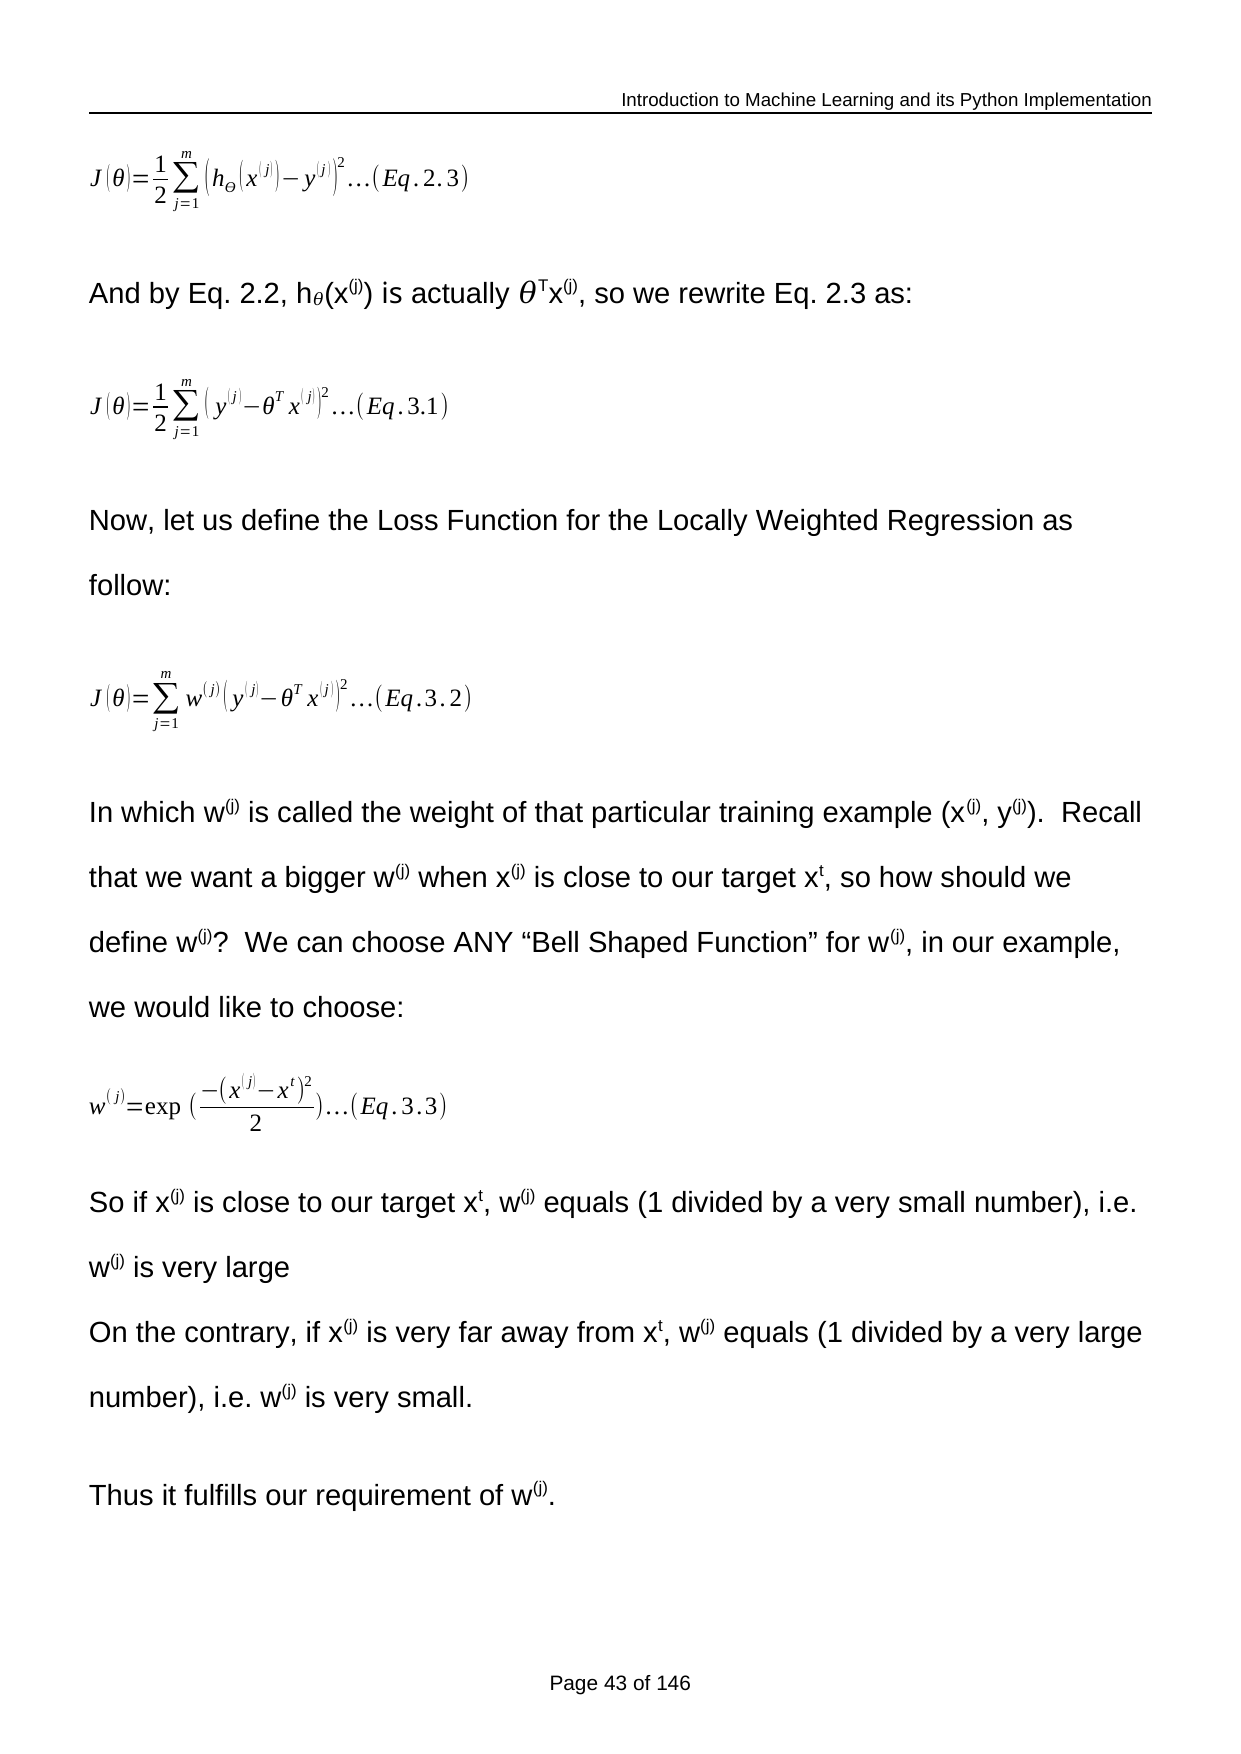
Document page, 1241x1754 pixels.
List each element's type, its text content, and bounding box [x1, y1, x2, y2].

text Thus it fulfills our requirement of w(j). [89, 1462, 1152, 1527]
text And by Eq. 2.2, h𝜃(x(j)) is actually 𝜃Tx(j), so we rewrite Eq. 2.3 as: [89, 259, 1152, 324]
text In which w(j) is called the weight of that particular training example (x(j), y(j)). Recall that we want a bigger w(j) when x(j) is close to our target xt, so how should we define w(j)? We can choose ANY “Bell Shaped Function” for w(j), in our example, we would like to choose: [89, 779, 1152, 1039]
text On the contrary, if x(j) is very far away from xt, w(j) equals (1 divided by a very large number), i.e. w(j) is very small. [89, 1299, 1152, 1429]
text Now, let us define the Loss Function for the Locally Weighted Regression as follow: [89, 487, 1152, 617]
text So if x(j) is close to our target xt, w(j) equals (1 divided by a very small number), i.e. w(j) is very large [89, 1169, 1152, 1299]
